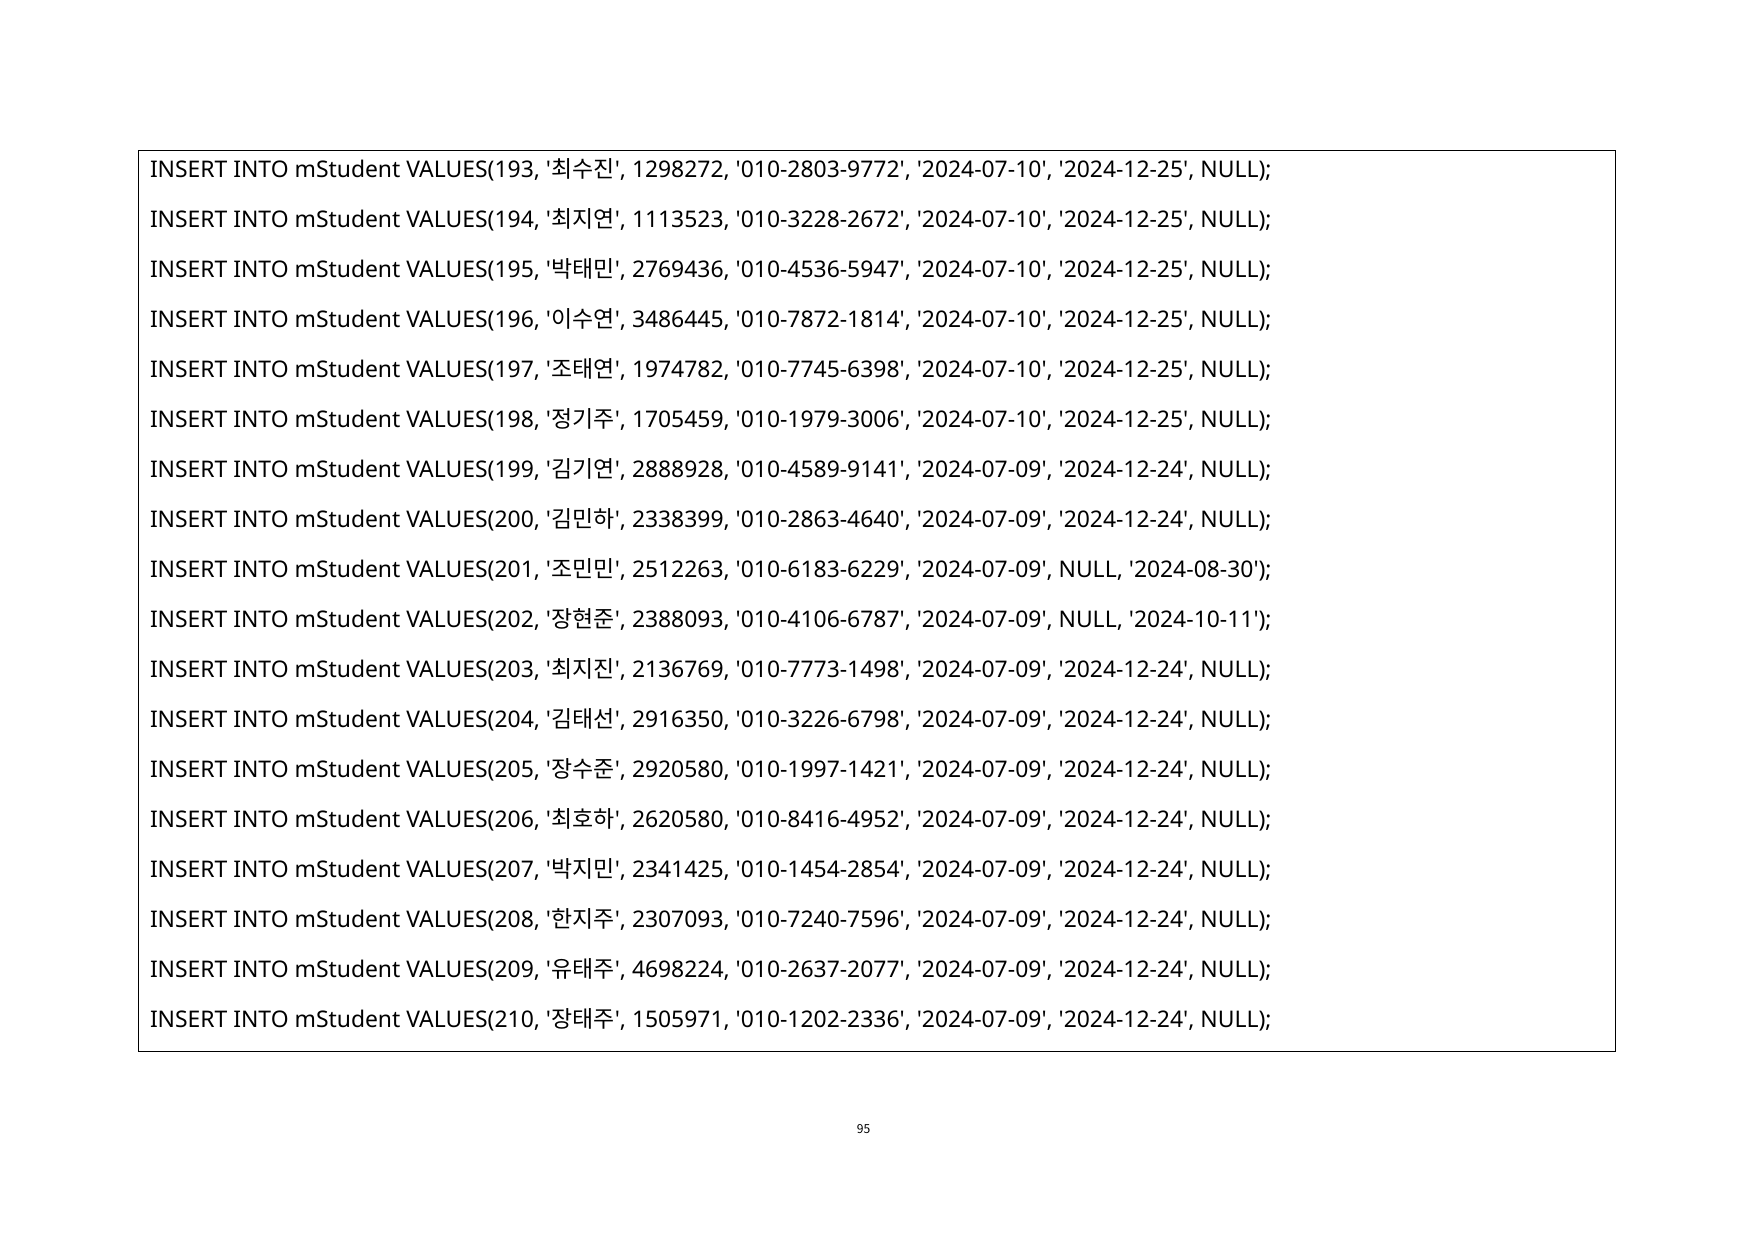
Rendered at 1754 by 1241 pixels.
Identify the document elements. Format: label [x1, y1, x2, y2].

table_cell [139, 151, 1615, 1051]
